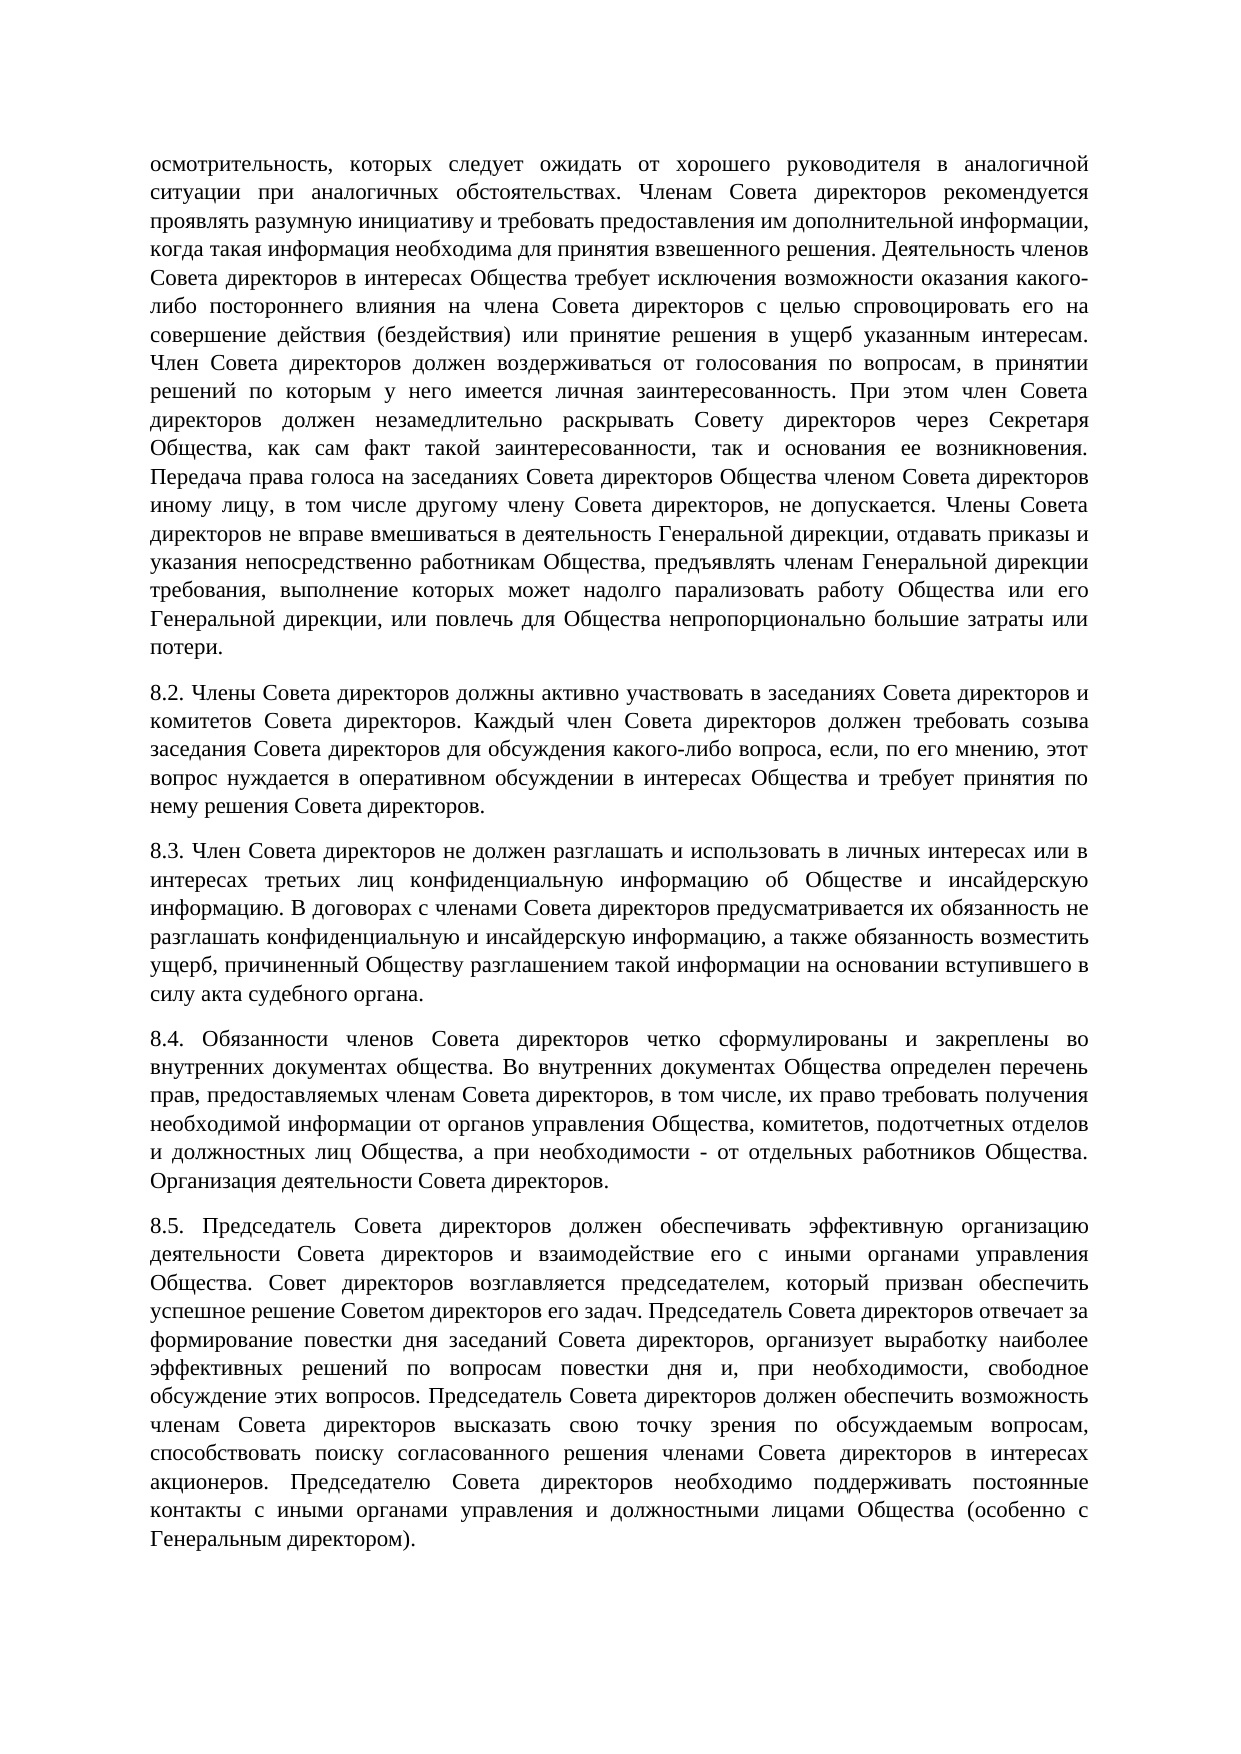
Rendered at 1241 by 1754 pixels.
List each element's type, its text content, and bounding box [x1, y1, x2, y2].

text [150, 150, 1090, 660]
text 8.5. Председатель Совета директоров должен обеспечивать эффективную организацию деятельности Совета директоров и взаимодействие его с иными органами управления Общества. Совет директоров возглавляется председателем, который призван обеспечить успешное решение Советом директоров его задач. Председатель Совета директоров отвечает за формирование повестки дня заседаний Совета директоров, организует выработку наиболее эффективных решений по вопросам повестки дня и, при необходимости, свободное обсуждение этих вопросов. Председатель Совета директоров должен обеспечить возможность членам Совета директоров высказать свою точку зрения по обсуждаемым вопросам, способствовать поиску согласованного решения членами Совета директоров в интересах акционеров. Председателю Совета директоров необходимо поддерживать постоянные контакты с иными органами управления и должностными лицами Общества (особенно с Генеральным директором). [150, 1212, 1090, 1551]
text 8.4. Обязанности членов Совета директоров четко сформулированы и закреплены во внутренних документах общества. Во внутренних документах Общества определен перечень прав, предоставляемых членам Совета директоров, в том числе, их право требовать получения необходимой информации от органов управления Общества, комитетов, подотчетных отделов и должностных лиц Общества, а при необходимости - от отдельных работников Общества. Организация деятельности Совета директоров. [150, 1025, 1090, 1193]
text 8.3. Член Совета директоров не должен разглашать и использовать в личных интересах или в интересах третьих лиц конфиденциальную информацию об Обществе и инсайдерскую информацию. В договорах с членами Совета директоров предусматривается их обязанность не разглашать конфиденциальную и инсайдерскую информацию, а также обязанность возместить ущерб, причиненный Обществу разглашением такой информации на основании вступившего в силу акта судебного органа. [150, 837, 1090, 1006]
text 8.2. Члены Совета директоров должны активно участвовать в заседаниях Совета директоров и комитетов Совета директоров. Каждый член Совета директоров должен требовать созыва заседания Совета директоров для обсуждения какого-либо вопроса, если, по его мнению, этот вопрос нуждается в оперативном обсуждении в интересах Общества и требует принятия по нему решения Совета директоров. [150, 678, 1090, 819]
